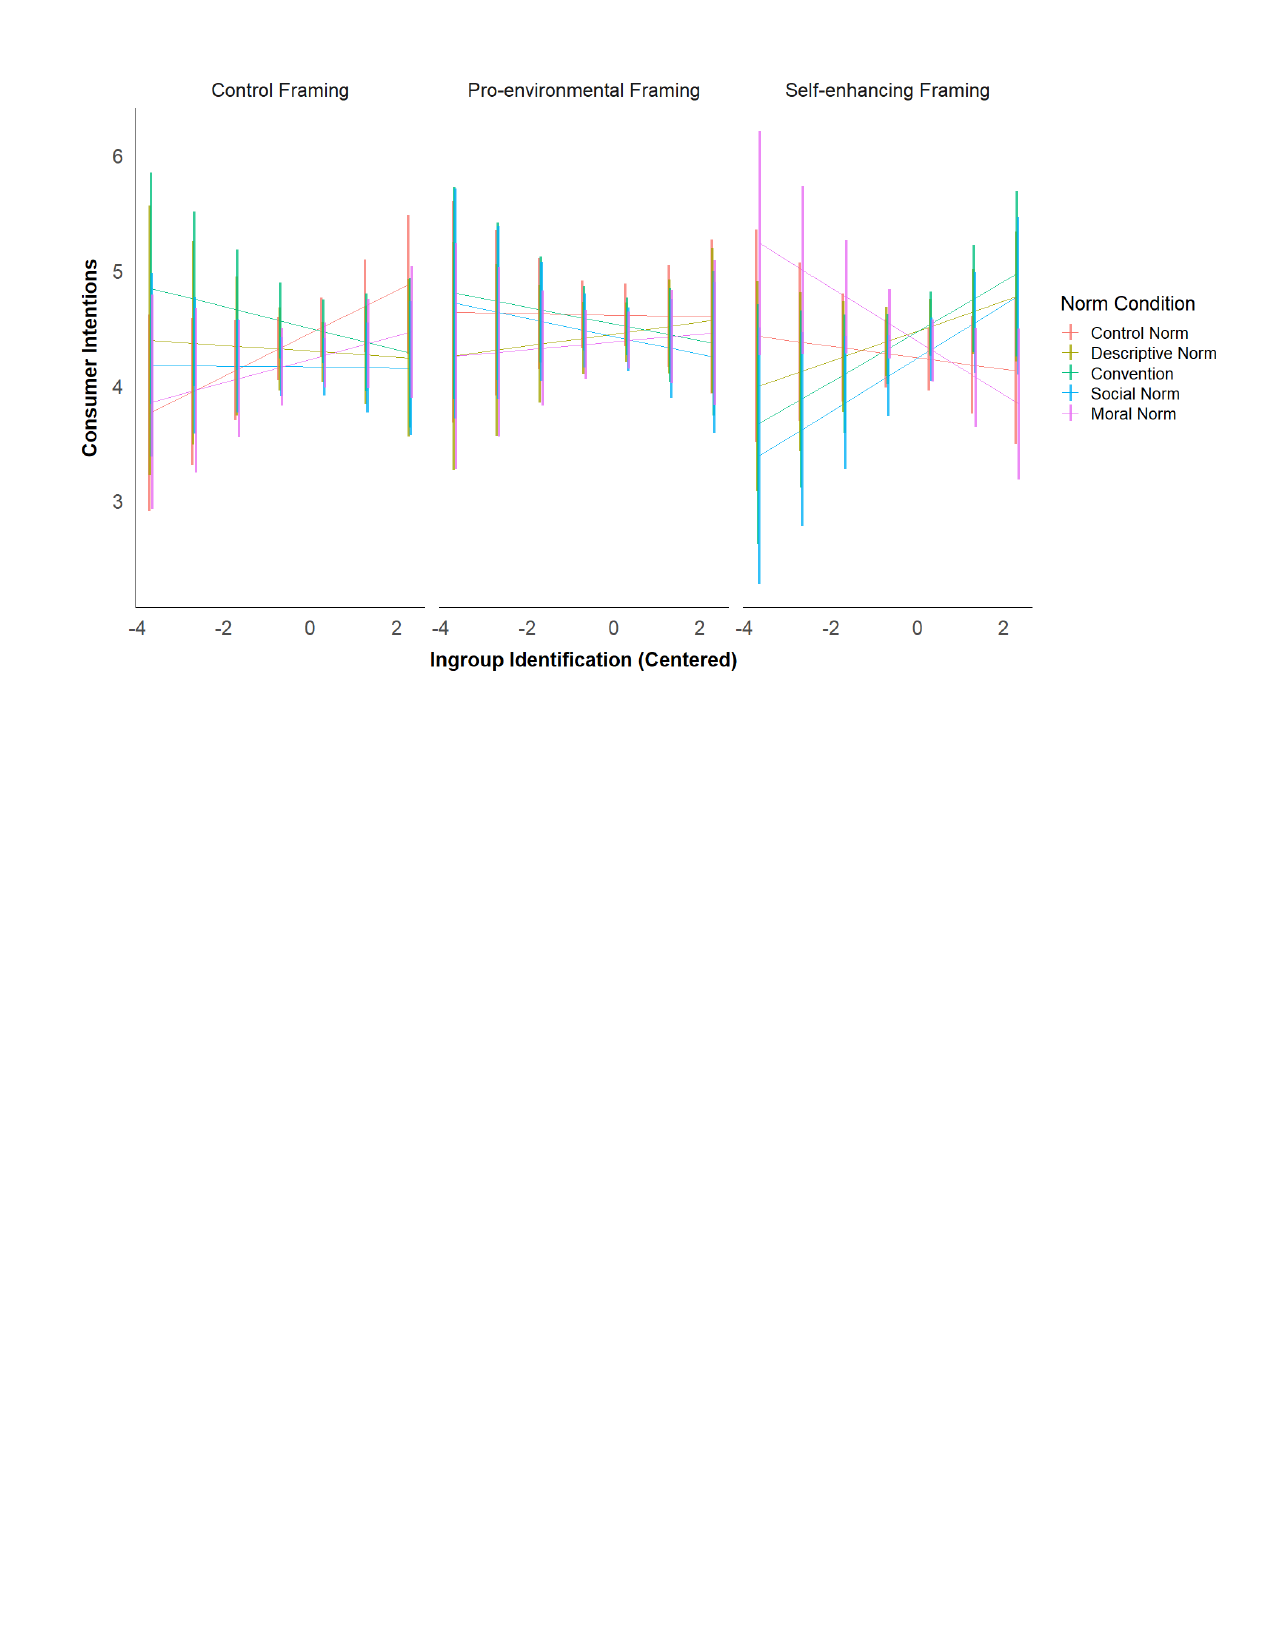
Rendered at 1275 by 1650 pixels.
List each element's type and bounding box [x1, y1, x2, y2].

picture [75, 75, 1238, 676]
